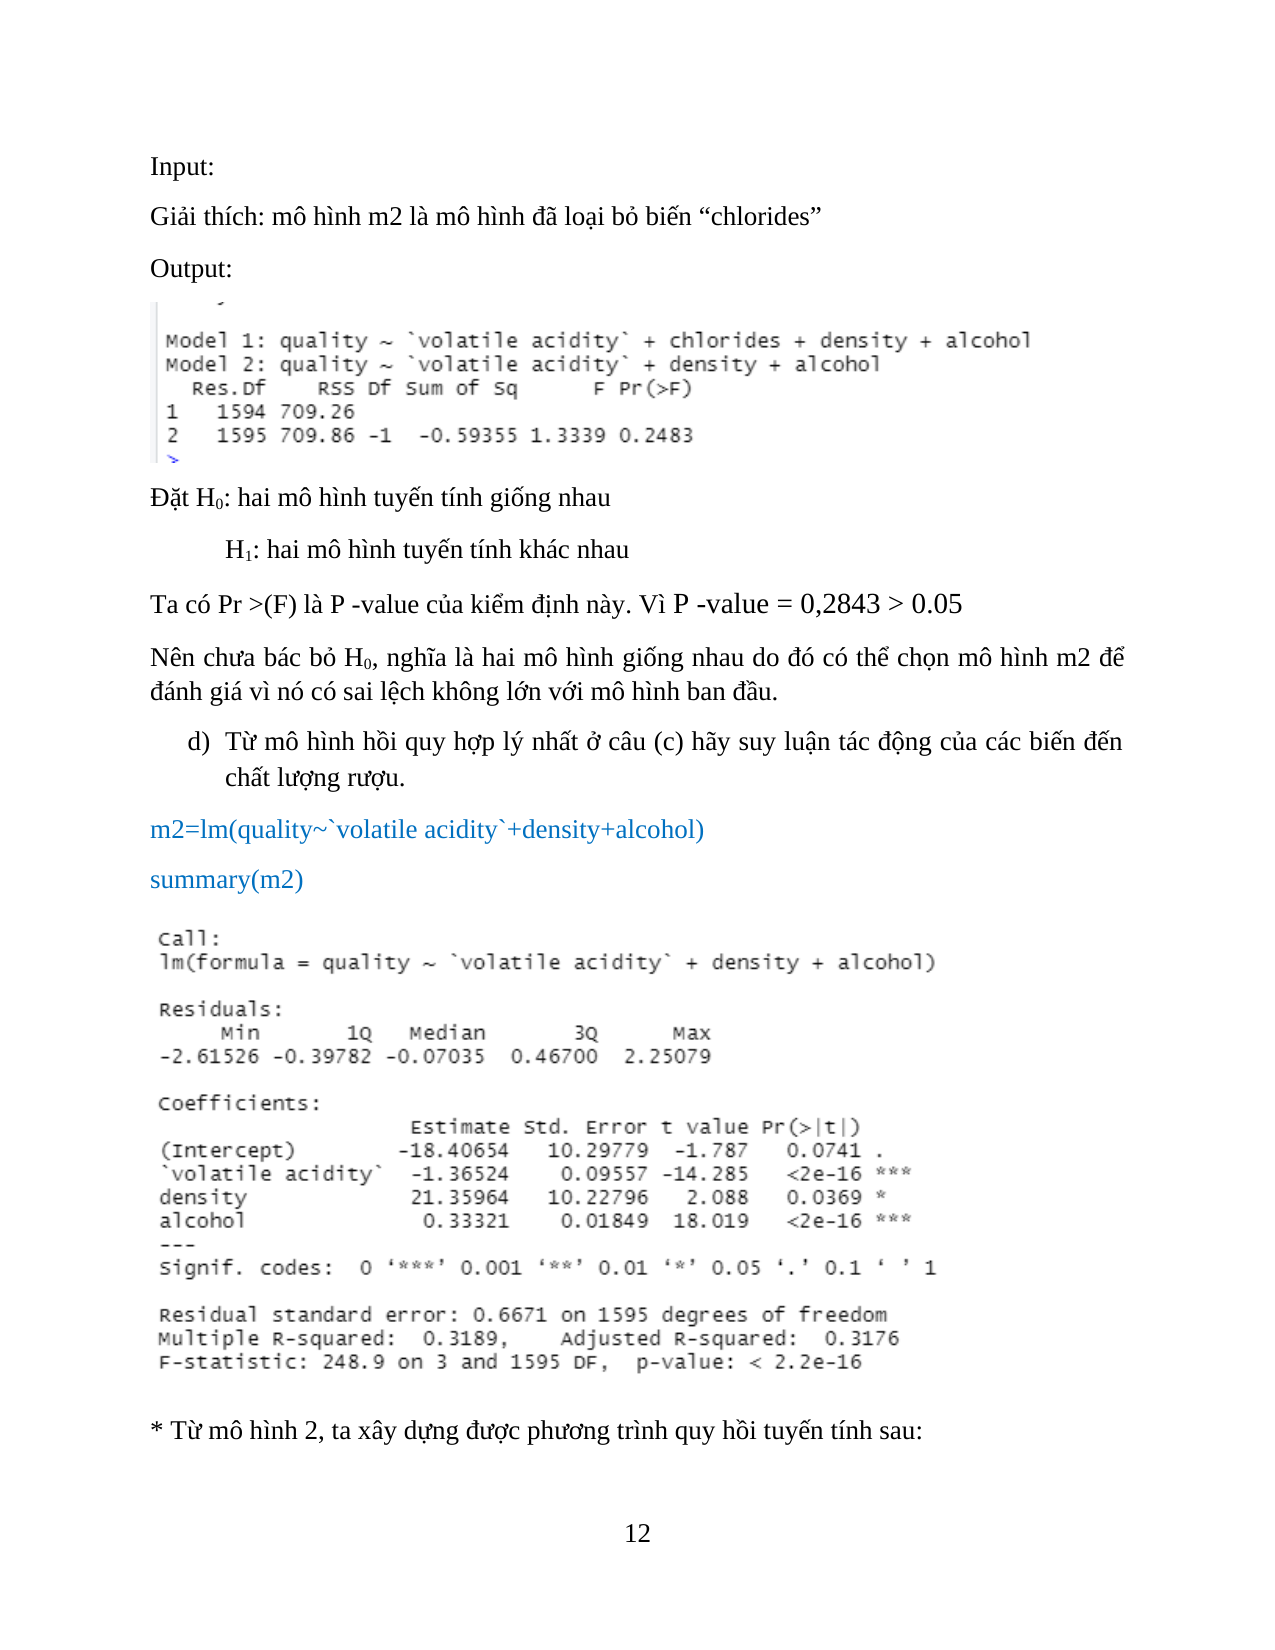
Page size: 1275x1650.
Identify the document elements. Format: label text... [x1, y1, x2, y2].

text Input: [150, 150, 1125, 181]
picture [150, 913, 977, 1394]
text * Từ mô hình 2, ta xây dựng được phương trình quy hồi tuyến tính sau: [150, 1414, 1125, 1446]
text m2=lm(quality~`volatile acidity`+density+alcohol) [150, 813, 1125, 844]
text H1: hai mô hình tuyến tính khác nhau [150, 534, 1125, 565]
text Output: [150, 253, 1125, 284]
text Giải thích: mô hình m2 là mô hình đã loại bỏ biến “chlorides” [150, 200, 1125, 231]
picture [150, 302, 1044, 463]
text summary(m2) [150, 863, 1125, 894]
text Ta có Pr >(F) là P -value của kiểm định này. Vì P -value = 0,2843 > 0.05 [150, 586, 1125, 619]
list Từ mô hình hồi quy hợp lý nhất ở câu (c) hãy suy luận tác động của các biến đến chất lượng rượu. [187, 725, 1125, 792]
text Nên chưa bác bỏ H0, nghĩa là hai mô hình giống nhau do đó có thể chọn mô hình m2 để đánh giá vì nó có sai lệch không lớn với mô hình ban đầu. [150, 641, 1125, 706]
text Đặt H0: hai mô hình tuyến tính giống nhau [150, 481, 1125, 512]
